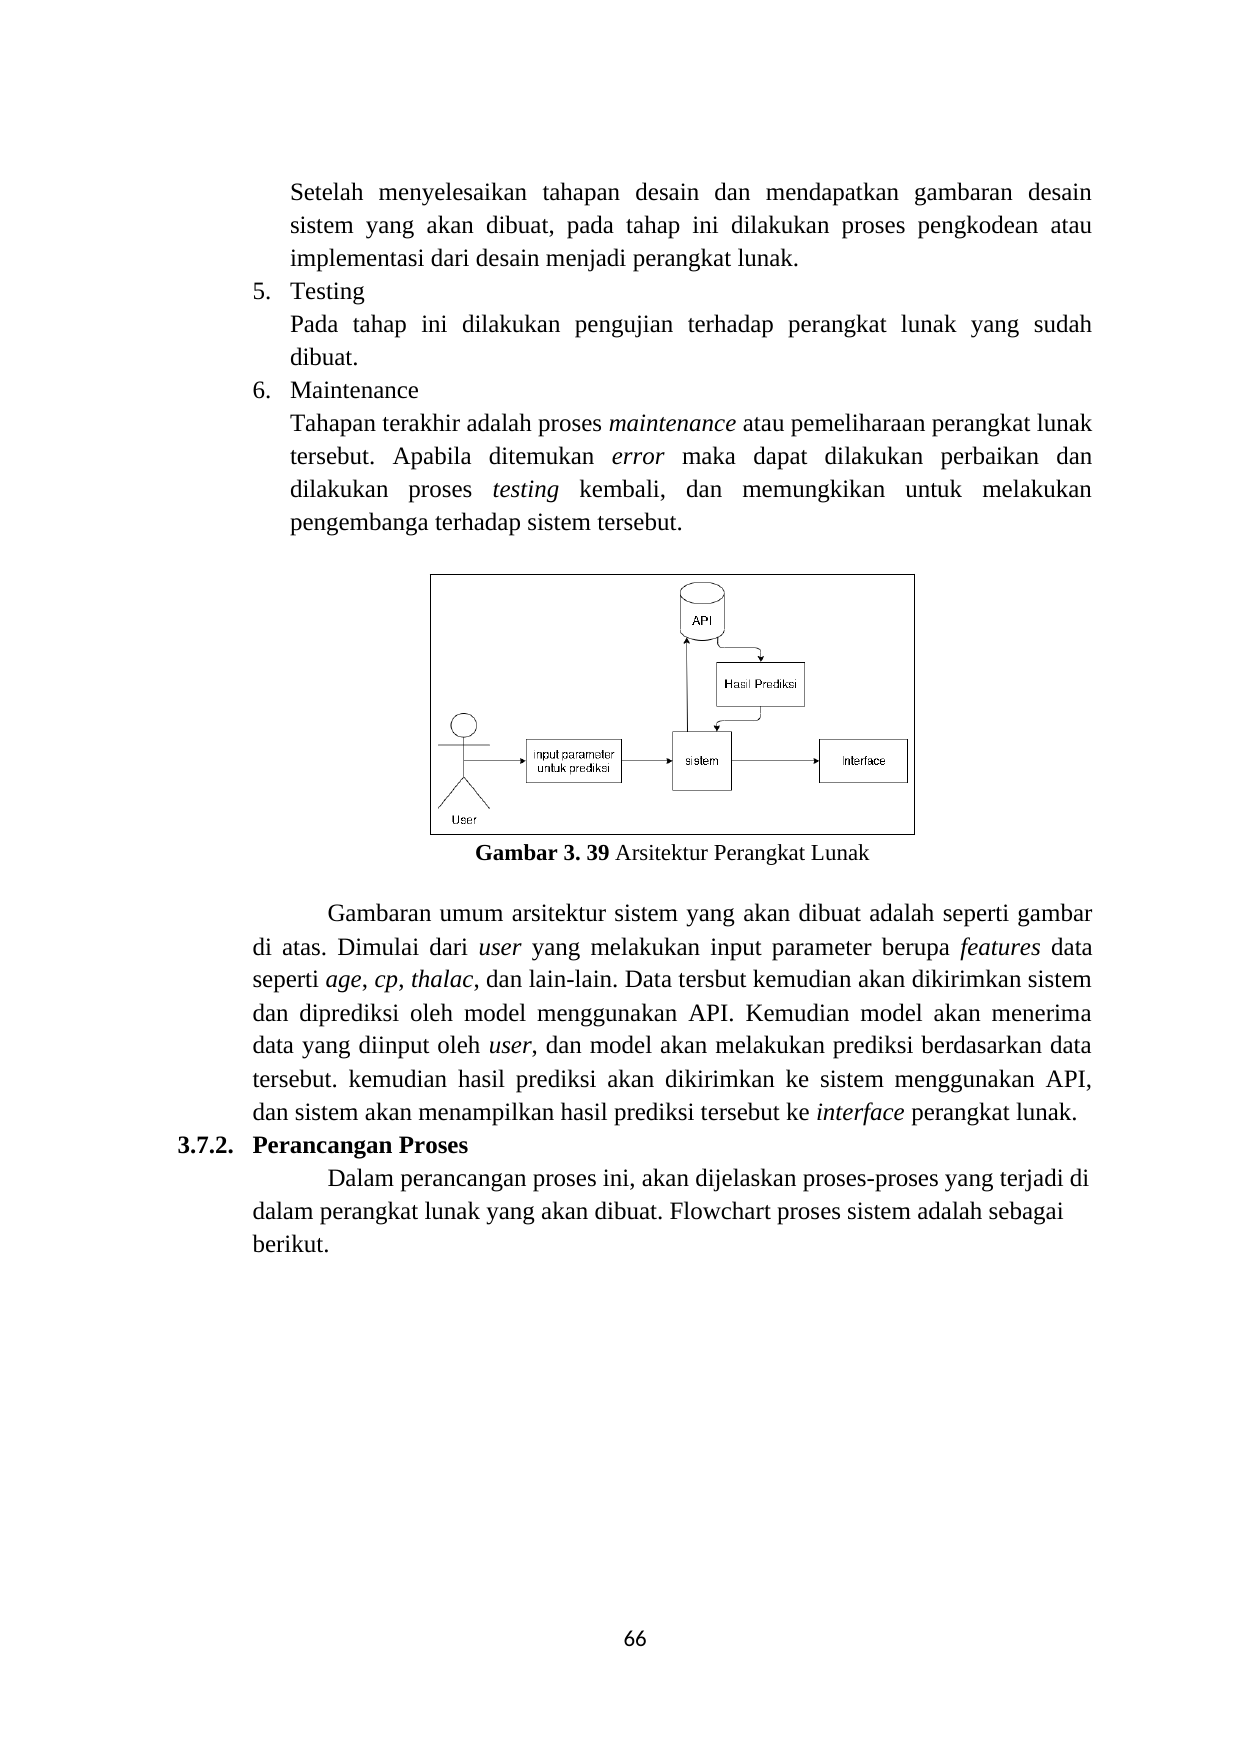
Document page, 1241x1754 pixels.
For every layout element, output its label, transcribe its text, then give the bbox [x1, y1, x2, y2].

picture [431, 575, 914, 834]
text Perancangan Proses [177, 1130, 1092, 1158]
list Dalam perancangan proses ini, akan dijelaskan proses-proses yang terjadi di dalam perangkat lunak yang akan dibuat. Flowchart proses sistem adalah sebagai berikut. [252, 1163, 1092, 1257]
text Gambar 3. 39 Arsitektur Perangkat Lunak [252, 839, 1092, 866]
list Maintenance [252, 375, 1092, 404]
list Setelah menyelesaikan tahapan desain dan mendapatkan gambaran desain sistem yang akan dibuat, pada tahap ini dilakukan proses pengkodean atau implementasi dari desain menjadi perangkat lunak. [290, 177, 1092, 272]
text Gambaran umum arsitektur sistem yang akan dibuat adalah seperti gambar di atas. Dimulai dari user yang melakukan input parameter berupa features data seperti age, cp, thalac, dan lain-lain. Data tersbut kemudian akan dikirimkan sistem dan diprediksi oleh model menggunakan API. Kemudian model akan menerima data yang diinput oleh user, dan model akan melakukan prediksi berdasarkan data tersebut. kemudian hasil prediksi akan dikirimkan ke sistem menggunakan API, dan sistem akan menampilkan hasil prediksi tersebut ke interface perangkat lunak. [252, 898, 1092, 1125]
list Pada tahap ini dilakukan pengujian terhadap perangkat lunak yang sudah dibuat. [290, 309, 1092, 371]
list Testing [252, 276, 1092, 305]
